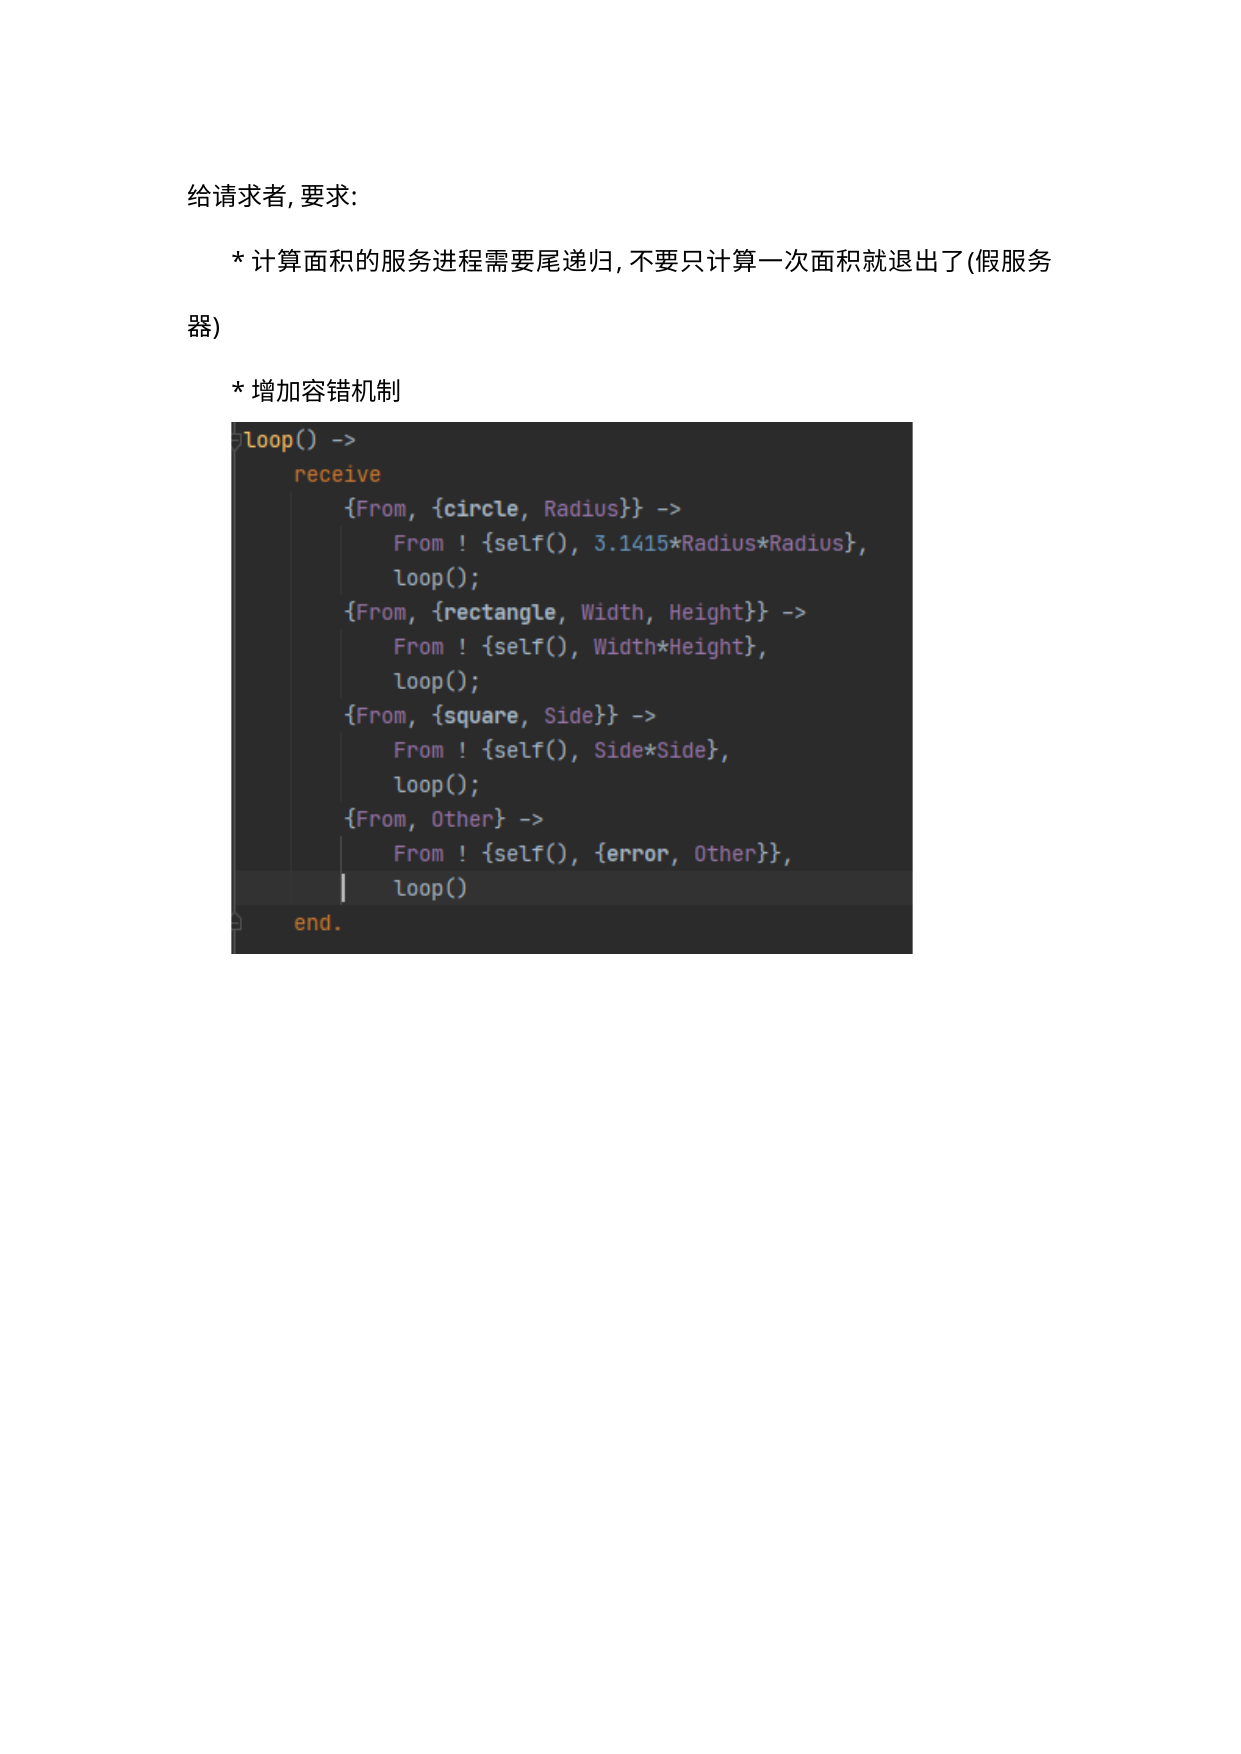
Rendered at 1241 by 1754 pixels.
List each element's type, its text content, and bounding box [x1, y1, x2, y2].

picture [231, 422, 913, 954]
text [187, 162, 1053, 227]
text * 计算面积的服务进程需要尾递归, 不要只计算一次面积就退出了(假服务器) [187, 227, 1053, 357]
text * 增加容错机制 [231, 357, 1053, 422]
